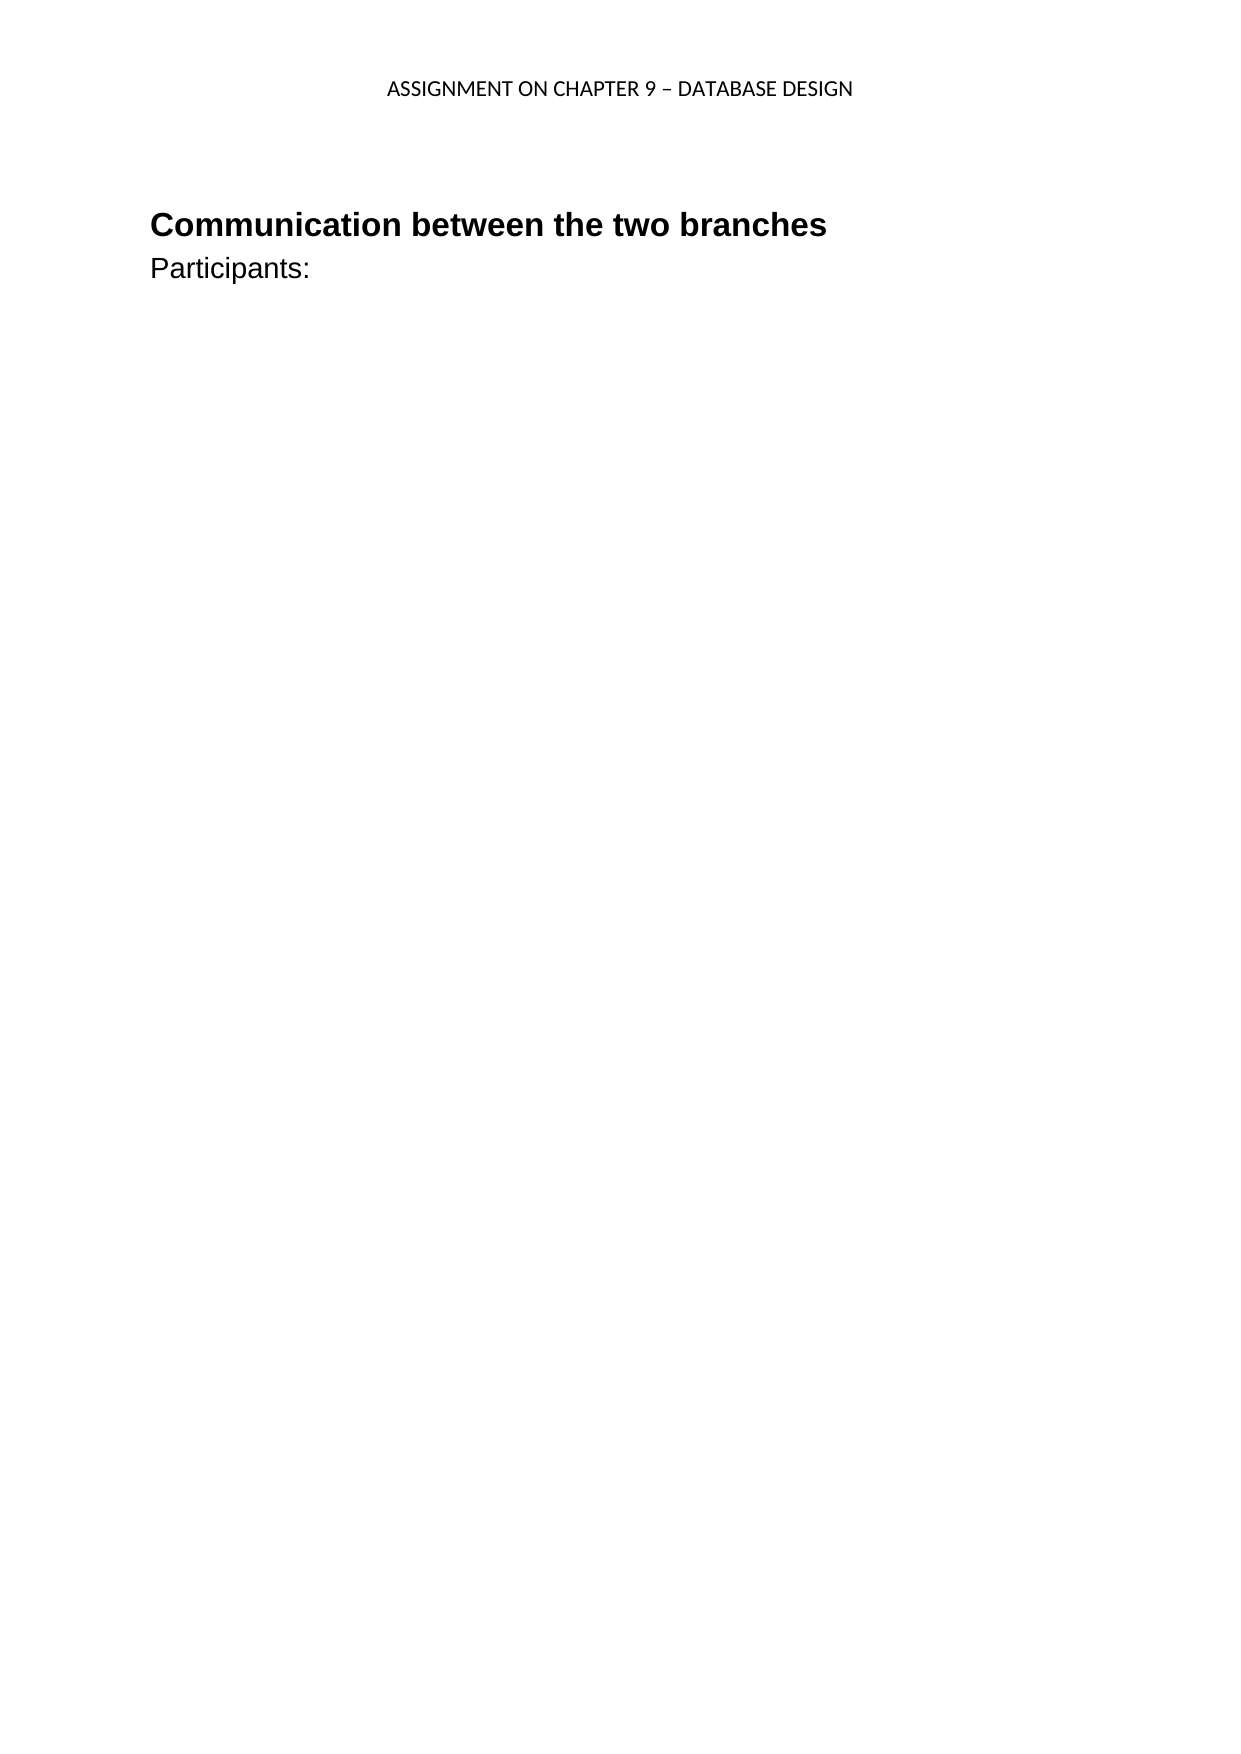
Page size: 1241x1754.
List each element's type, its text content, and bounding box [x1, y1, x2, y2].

subtitle Communication between the two branches [150, 205, 1090, 244]
subtitle Participants: [150, 251, 1090, 284]
